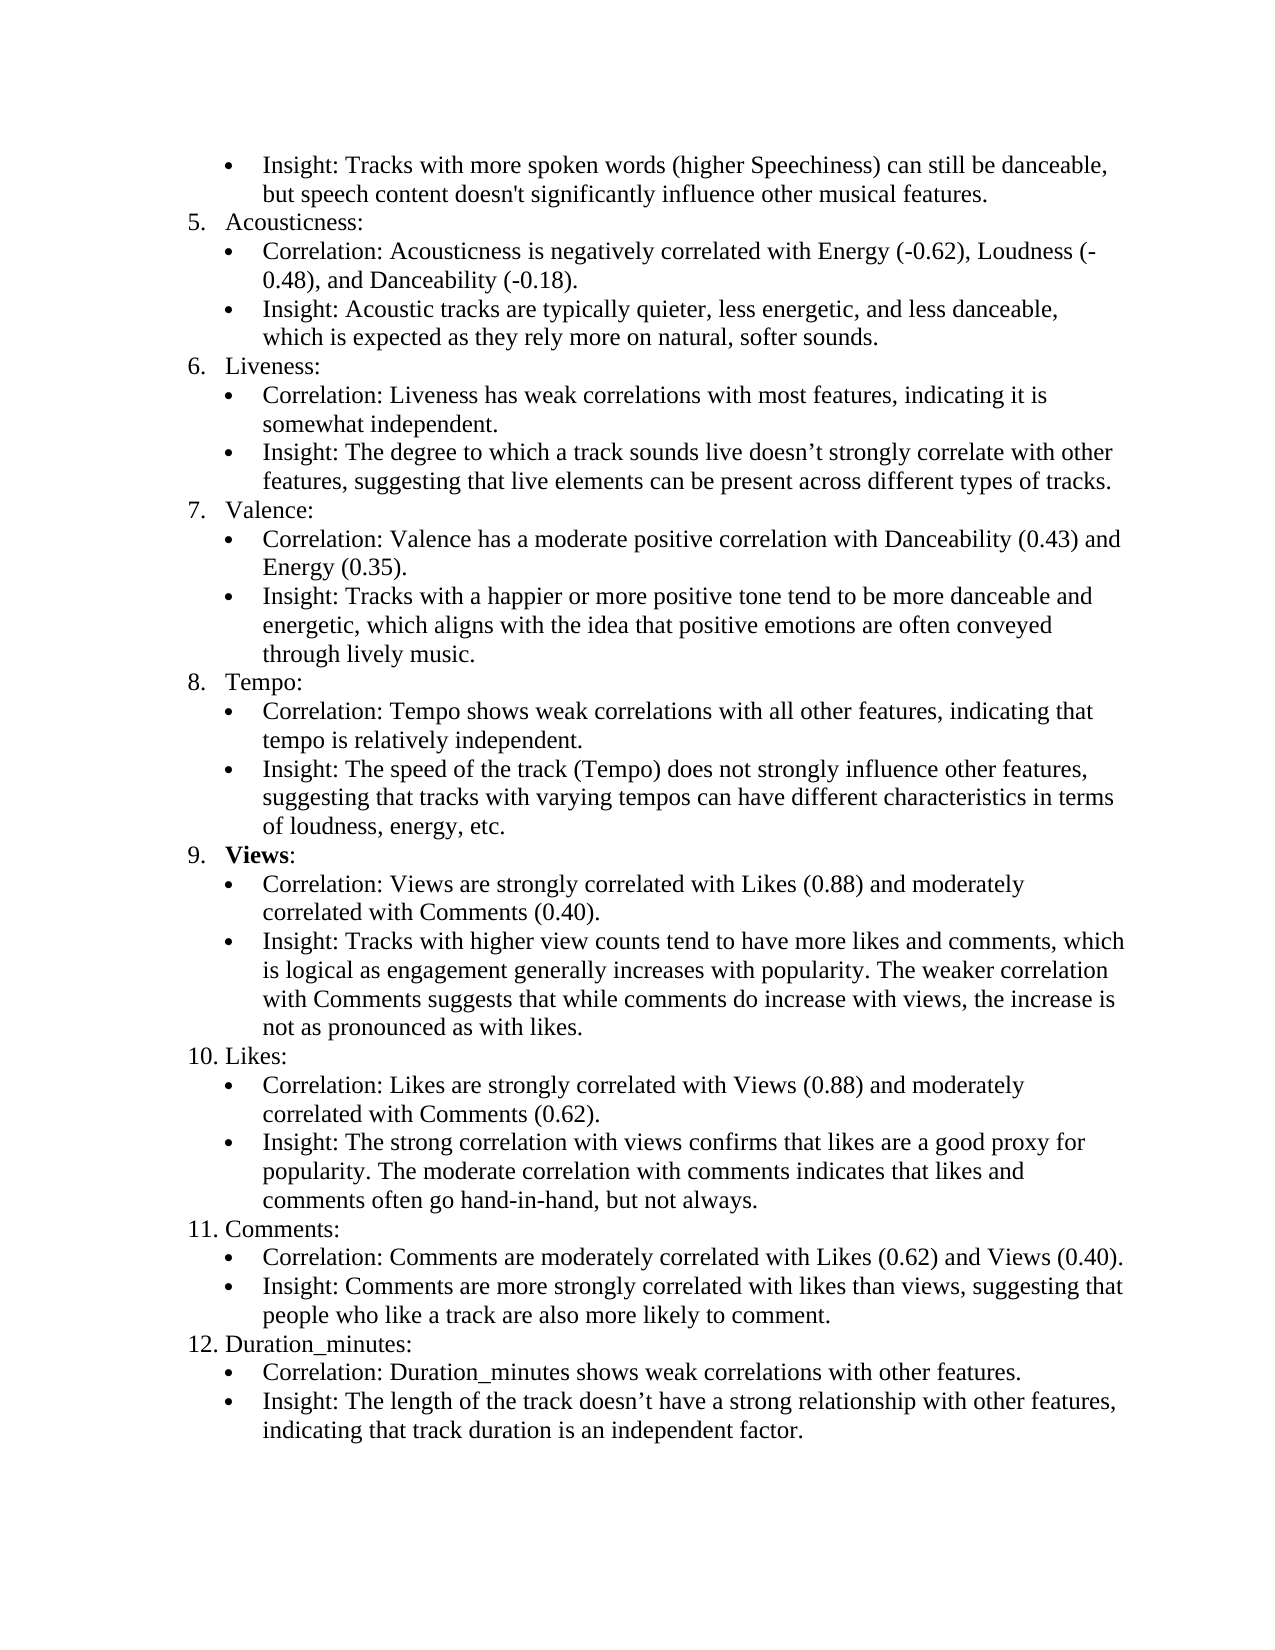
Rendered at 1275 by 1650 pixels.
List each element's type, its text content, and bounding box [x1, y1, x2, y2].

list Tempo: [187, 667, 1125, 696]
list Insight: Acoustic tracks are typically quieter, less energetic, and less danceable, which is expected as they rely more on natural, softer sounds. [225, 294, 1125, 351]
list Insight: Tracks with more spoken words (higher Speechiness) can still be danceable, but speech content doesn't significantly influence other musical features. [225, 150, 1125, 207]
list Duration_minutes: [187, 1329, 1125, 1357]
list Insight: The length of the track doesn’t have a strong relationship with other features, indicating that track duration is an independent factor. [225, 1386, 1125, 1444]
list Insight: Tracks with a happier or more positive tone tend to be more danceable and energetic, which aligns with the idea that positive emotions are often conveyed through lively music. [225, 581, 1125, 667]
list Correlation: Tempo shows weak correlations with all other features, indicating that tempo is relatively independent. [225, 696, 1125, 754]
list Likes: [187, 1041, 1125, 1070]
list Correlation: Acousticness is negatively correlated with Energy (-0.62), Loudness (-0.48), and Danceability (-0.18). [225, 236, 1125, 294]
list Insight: Comments are more strongly correlated with likes than views, suggesting that people who like a track are also more likely to comment. [225, 1271, 1125, 1329]
list Comments: [187, 1214, 1125, 1242]
list Correlation: Duration_minutes shows weak correlations with other features. [225, 1357, 1125, 1386]
list Correlation: Likes are strongly correlated with Views (0.88) and moderately correlated with Comments (0.62). [225, 1070, 1125, 1127]
list Correlation: Comments are moderately correlated with Likes (0.62) and Views (0.40). [225, 1242, 1125, 1271]
list Correlation: Valence has a moderate positive correlation with Danceability (0.43) and Energy (0.35). [225, 524, 1125, 581]
list Correlation: Liveness has weak correlations with most features, indicating it is somewhat independent. [225, 380, 1125, 437]
list Insight: The strong correlation with views confirms that likes are a good proxy for popularity. The moderate correlation with comments indicates that likes and comments often go hand-in-hand, but not always. [225, 1127, 1125, 1214]
list Valence: [187, 495, 1125, 524]
list Insight: Tracks with higher view counts tend to have more likes and comments, which is logical as engagement generally increases with popularity. The weaker correlation with Comments suggests that while comments do increase with views, the increase is not as pronounced as with likes. [225, 926, 1125, 1041]
list Insight: The degree to which a track sounds live doesn’t strongly correlate with other features, suggesting that live elements can be present across different types of tracks. [225, 437, 1125, 495]
list Correlation: Views are strongly correlated with Likes (0.88) and moderately correlated with Comments (0.40). [225, 869, 1125, 926]
list Views: [187, 840, 1125, 869]
list Insight: The speed of the track (Tempo) does not strongly influence other features, suggesting that tracks with varying tempos can have different characteristics in terms of loudness, energy, etc. [225, 754, 1125, 840]
list Acousticness: [187, 207, 1125, 236]
list Liveness: [187, 351, 1125, 380]
